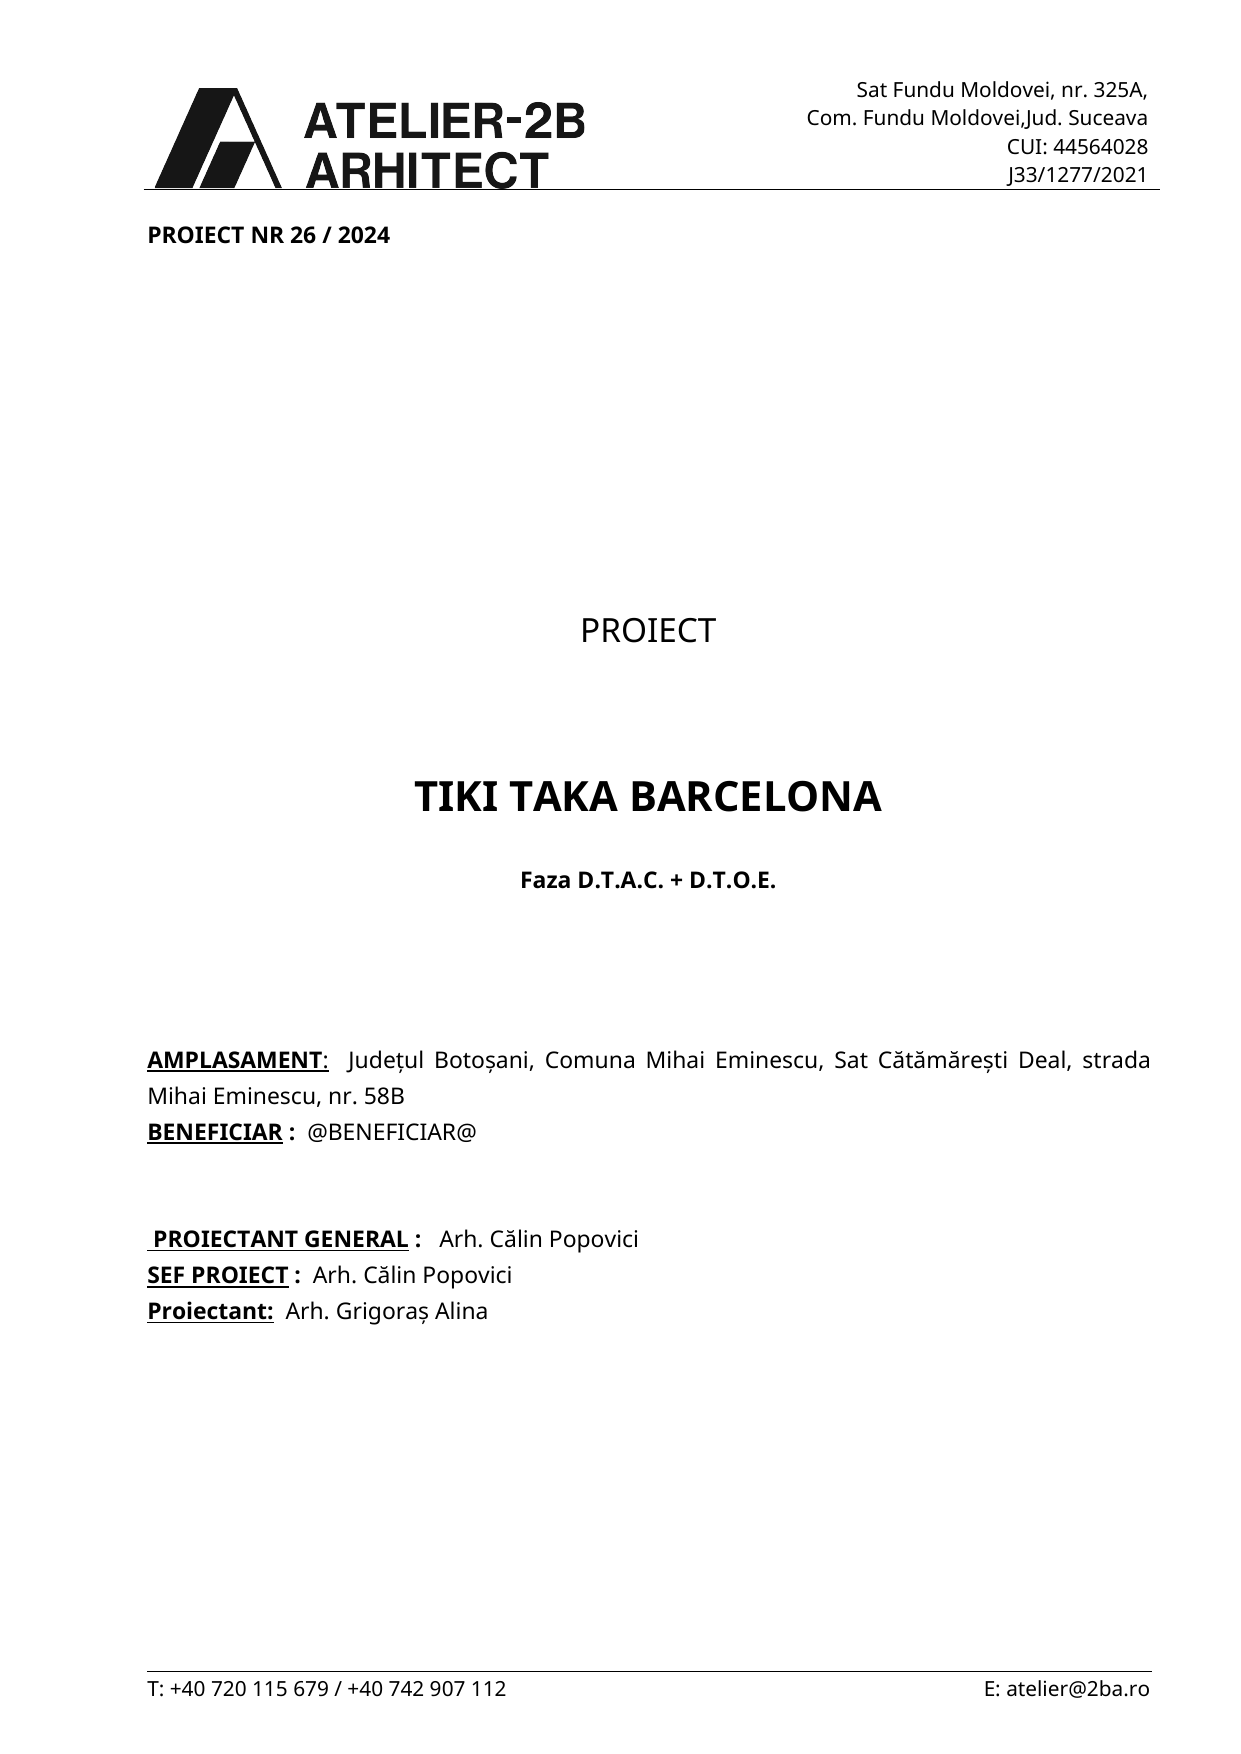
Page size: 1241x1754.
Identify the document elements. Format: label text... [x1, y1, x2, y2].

text Faza D.T.A.C. + D.T.O.E. [147, 864, 1149, 895]
picture [154, 88, 585, 189]
text PROIECTANT GENERAL : Arh. Călin Popovici [147, 1223, 1152, 1255]
text AMPLASAMENT: Județul Botoșani, Comuna Mihai Eminescu, Sat Cătămărești Deal, strada Mihai Eminescu, nr. 58B [147, 1044, 1152, 1111]
text TIKI TAKA BARCELONA [147, 767, 1149, 859]
text Proiectant: Arh. Grigoraș Alina [147, 1295, 1152, 1327]
text SEF PROIECT : Arh. Călin Popovici [147, 1259, 1152, 1291]
text BENEFICIAR : @BENEFICIAR@ [147, 1116, 1152, 1147]
text PROIECT NR 26 / 2024 [147, 218, 1149, 250]
text PROIECT [147, 607, 1149, 652]
